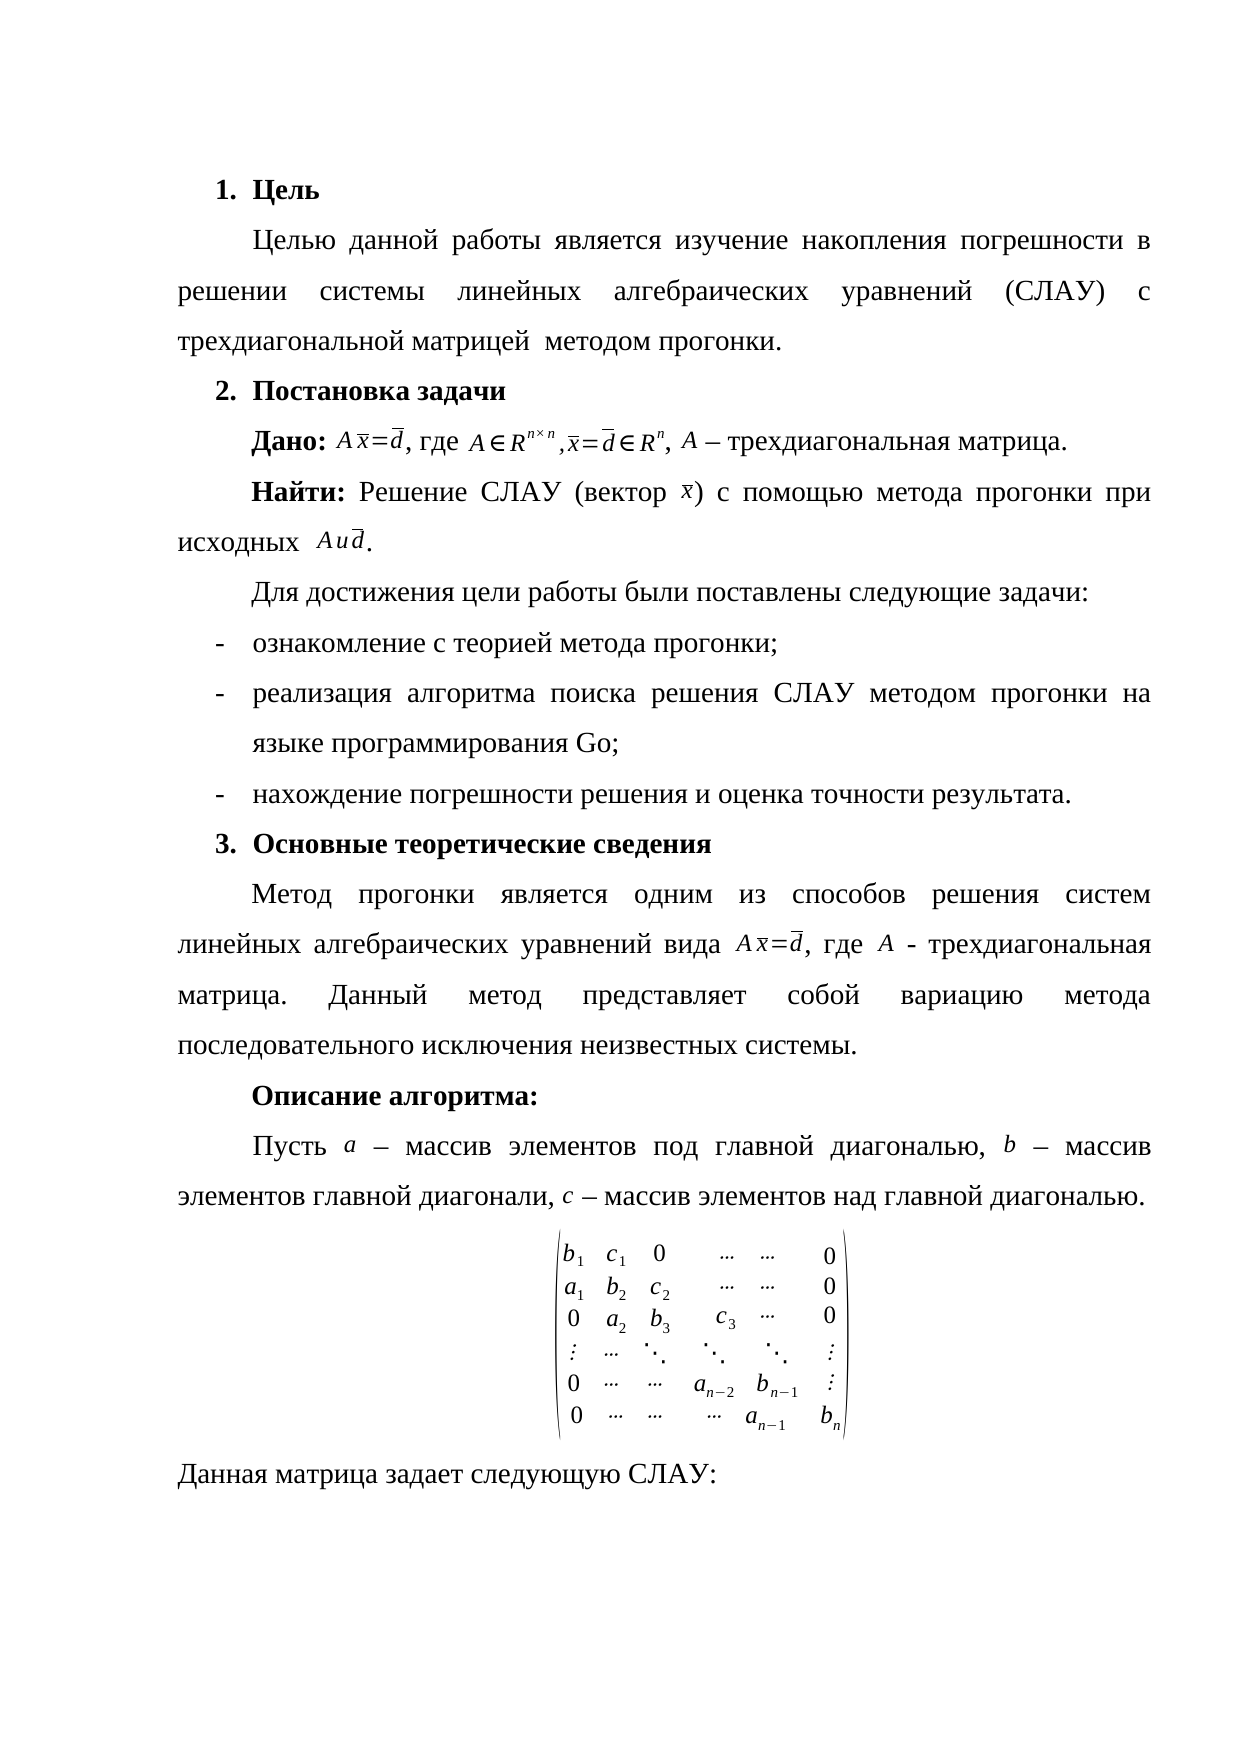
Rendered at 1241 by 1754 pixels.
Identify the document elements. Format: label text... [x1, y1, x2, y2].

text Для достижения цели работы были поставлены следующие задачи: [177, 574, 1152, 608]
list Основные теоретические сведения [215, 826, 1152, 859]
text Пусть – массив элементов под главной диагональю, – массив элементов главной диагонали, – массив элементов над главной диагональю. [177, 1128, 1152, 1212]
list Цель [215, 172, 1152, 206]
text Данная матрица задает следующую СЛАУ: [177, 1456, 1152, 1490]
list ознакомление с теорией метода прогонки; [215, 625, 1152, 658]
text Целью данной работы является изучение накопления погрешности в решении системы линейных алгебраических уравнений (СЛАУ) с трехдиагональной матрицей методом прогонки. [177, 222, 1152, 356]
list Постановка задачи [215, 373, 1152, 407]
text Метод прогонки является одним из способов решения систем линейных алгебраических уравнений вида , где - трехдиагональная матрица. Данный метод представляет собой вариацию метода последовательного исключения неизвестных системы. [177, 876, 1152, 1061]
text Дано: , где , – трехдиагональная матрица. [177, 423, 1152, 457]
list нахождение погрешности решения и оценка точности результата. [215, 776, 1152, 809]
list реализация алгоритма поиска решения СЛАУ методом прогонки на языке программирования Go; [215, 675, 1152, 759]
text Найти: Решение СЛАУ (вектор ) с помощью метода прогонки при исходных . [177, 474, 1152, 558]
text Описание алгоритма: [177, 1078, 1152, 1111]
